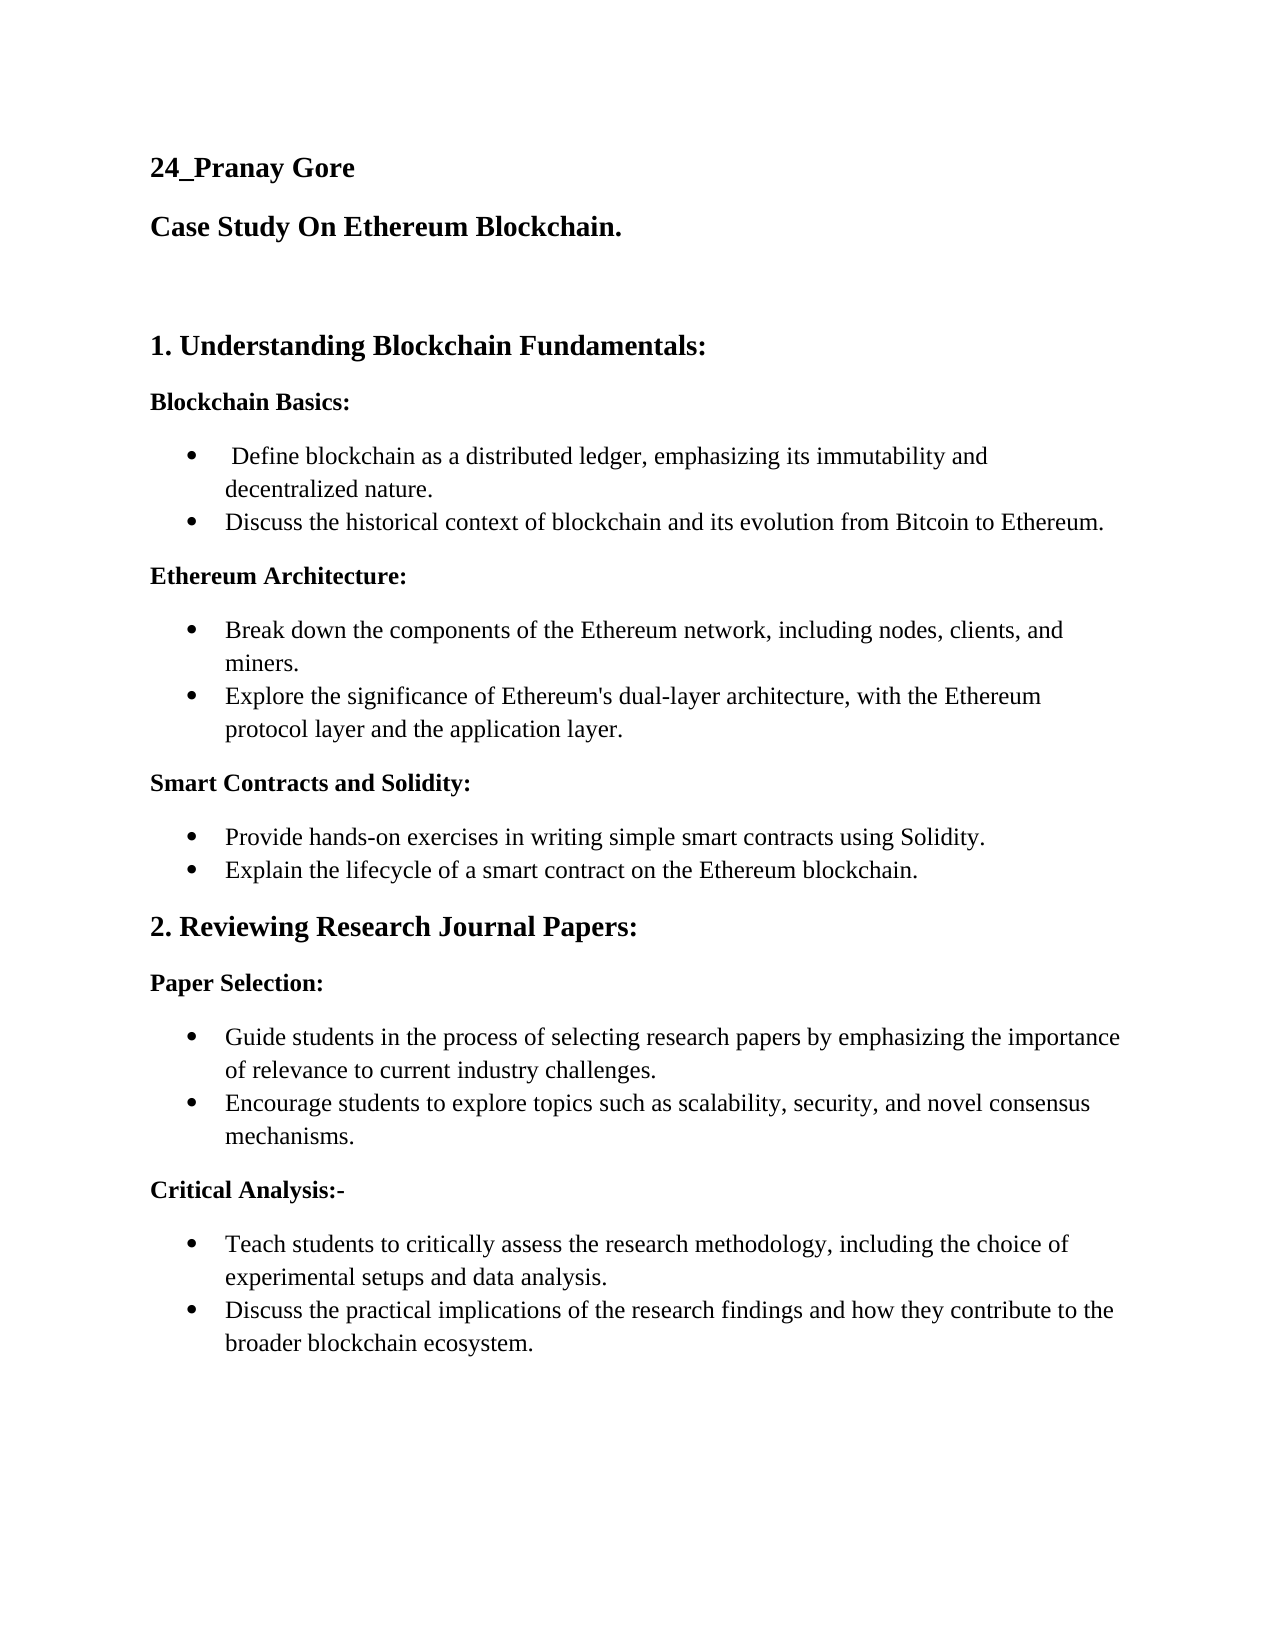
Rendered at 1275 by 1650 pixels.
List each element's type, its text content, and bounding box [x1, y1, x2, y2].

text Critical Analysis:- [150, 1175, 1125, 1204]
list Define blockchain as a distributed ledger, emphasizing its immutability and decentralized nature. [187, 441, 1125, 503]
text Paper Selection: [150, 968, 1125, 997]
text Blockchain Basics: [150, 387, 1125, 416]
text Ethereum Architecture: [150, 561, 1125, 590]
list Teach students to critically assess the research methodology, including the choice of experimental setups and data analysis. [187, 1229, 1125, 1291]
text 2. Reviewing Research Journal Papers: [150, 909, 1125, 942]
list Encourage students to explore topics such as scalability, security, and novel consensus mechanisms. [187, 1088, 1125, 1150]
list Explore the significance of Ethereum's dual-layer architecture, with the Ethereum protocol layer and the application layer. [187, 681, 1125, 743]
list Provide hands-on exercises in writing simple smart contracts using Solidity. [187, 822, 1125, 851]
text Smart Contracts and Solidity: [150, 768, 1125, 797]
text 1. Understanding Blockchain Fundamentals: [150, 328, 1125, 362]
text 24_Pranay Gore [150, 150, 1125, 183]
list Guide students in the process of selecting research papers by emphasizing the importance of relevance to current industry challenges. [187, 1022, 1125, 1084]
text Case Study On Ethereum Blockchain. [150, 209, 1125, 243]
list Break down the components of the Ethereum network, including nodes, clients, and miners. [187, 615, 1125, 677]
list Discuss the historical context of blockchain and its evolution from Bitcoin to Ethereum. [187, 507, 1125, 536]
list Explain the lifecycle of a smart contract on the Ethereum blockchain. [187, 855, 1125, 884]
list Discuss the practical implications of the research findings and how they contribute to the broader blockchain ecosystem. [187, 1295, 1125, 1357]
